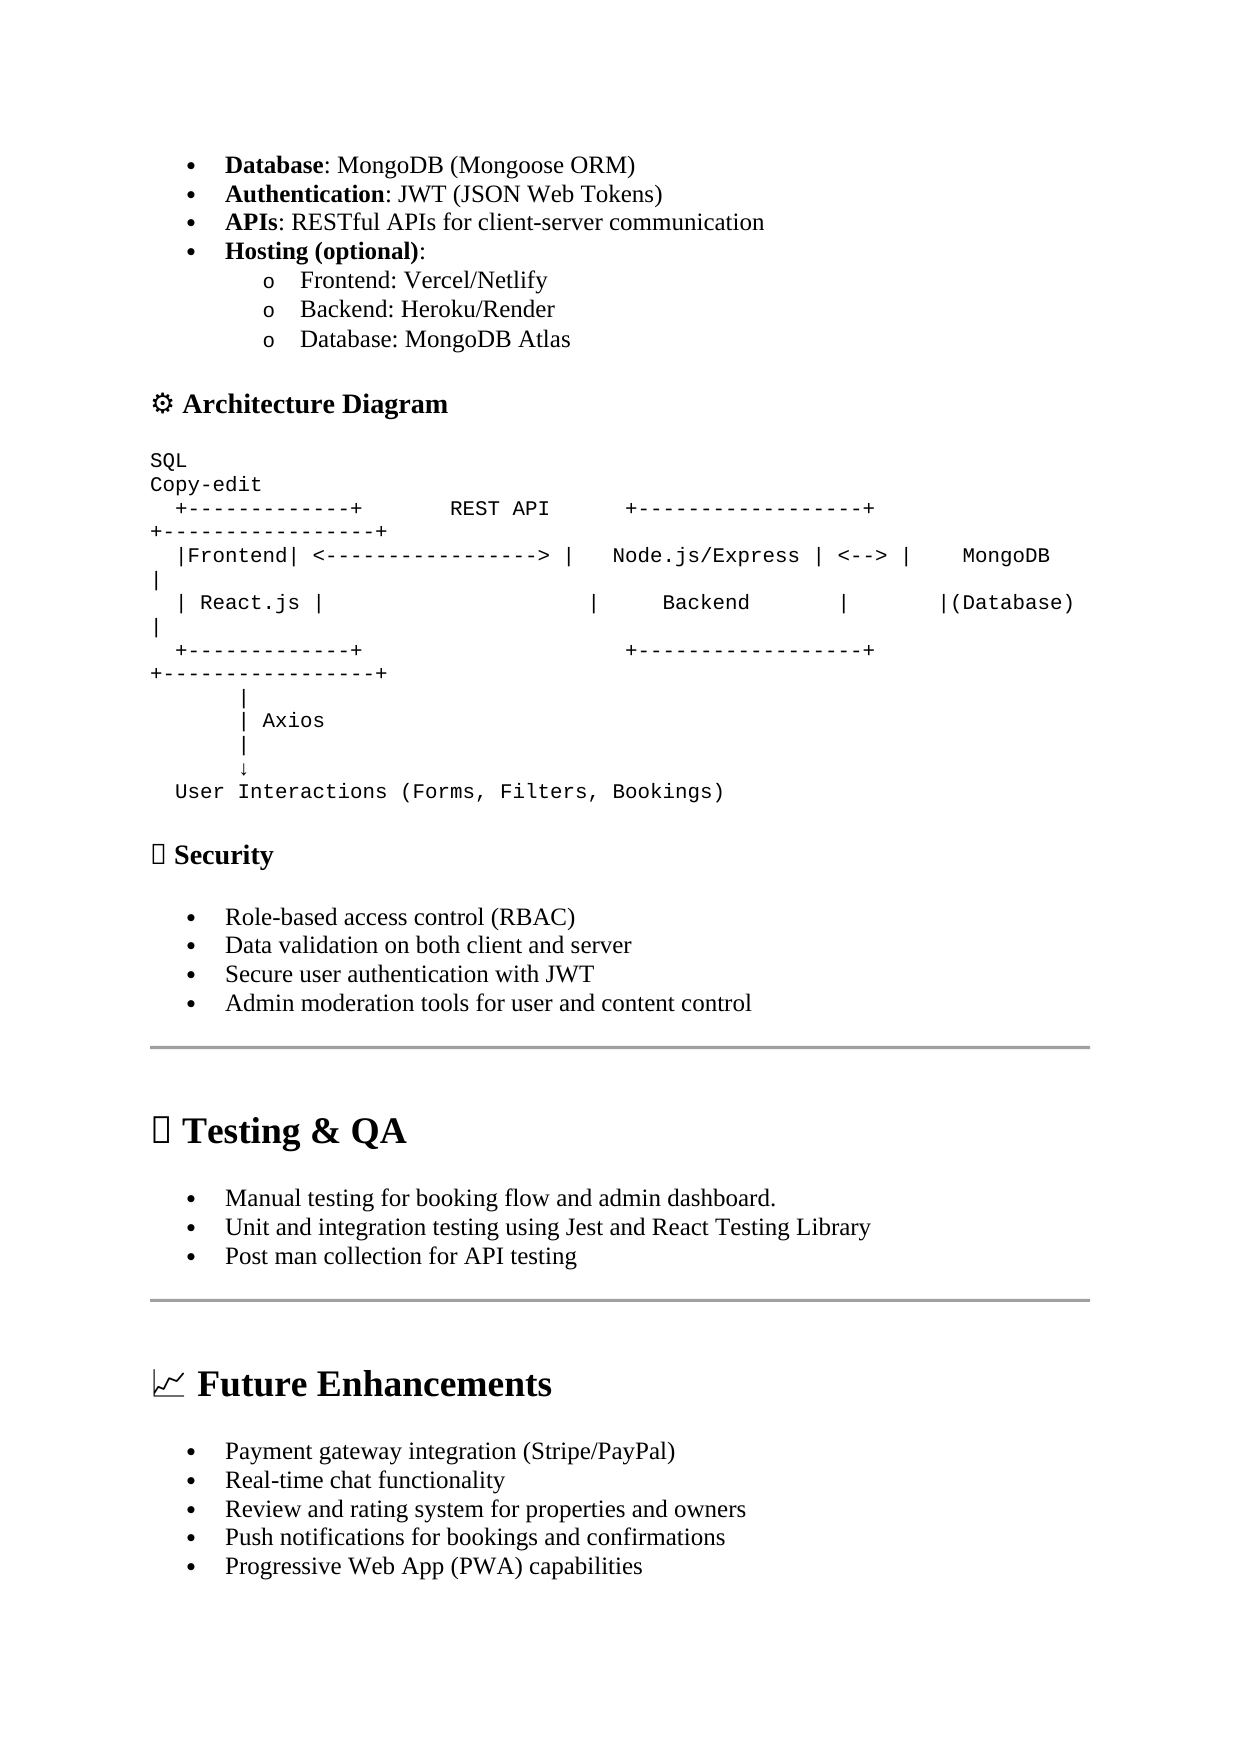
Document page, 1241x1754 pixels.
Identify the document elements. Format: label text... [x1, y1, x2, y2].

list Frontend: Vercel/Netlify [262, 265, 1090, 294]
list APIs: RESTful APIs for client-server communication [187, 207, 1090, 236]
text | [150, 734, 1090, 758]
text User Interactions (Forms, Filters, Bookings) [150, 781, 1090, 805]
list Real-time chat functionality [187, 1465, 1090, 1494]
text SQL [150, 450, 1090, 474]
text Copy-edit [150, 474, 1090, 498]
text | Axios [150, 711, 1090, 734]
text | [150, 687, 1090, 711]
text 🧪 Testing & QA [150, 1103, 1090, 1154]
text ↓ [150, 758, 1090, 781]
text ⚙️ Architecture Diagram [150, 383, 1090, 421]
list Backend: Heroku/Render [262, 294, 1090, 324]
list Role-based access control (RBAC) [187, 902, 1090, 931]
text |Frontend| <-----------------> | Node.js/Express | <--> | MongoDB | [150, 545, 1090, 592]
list Push notifications for bookings and confirmations [187, 1522, 1090, 1551]
text 📈 Future Enhancements [150, 1356, 1090, 1407]
text +-------------+ REST API +------------------+ +-----------------+ [150, 498, 1090, 545]
text +-------------+ +------------------+ +-----------------+ [150, 639, 1090, 687]
list Data validation on both client and server [187, 931, 1090, 959]
text | React.js | | Backend | |(Database) | [150, 592, 1090, 639]
list Review and rating system for properties and owners [187, 1494, 1090, 1522]
list Database: MongoDB Atlas [262, 324, 1090, 354]
list Post man collection for API testing [187, 1241, 1090, 1269]
list Database: MongoDB (Mongoose ORM) [187, 150, 1090, 179]
list Authentication: JWT (JSON Web Tokens) [187, 179, 1090, 207]
list Manual testing for booking flow and admin dashboard. [187, 1183, 1090, 1212]
list Hosting (optional): [187, 236, 1090, 265]
text 🔐 Security [150, 834, 1090, 873]
list Admin moderation tools for user and content control [187, 988, 1090, 1017]
list Secure user authentication with JWT [187, 959, 1090, 988]
list Progressive Web App (PWA) capabilities [187, 1551, 1090, 1580]
list Unit and integration testing using Jest and React Testing Library [187, 1212, 1090, 1241]
list Payment gateway integration (Stripe/PayPal) [187, 1436, 1090, 1465]
